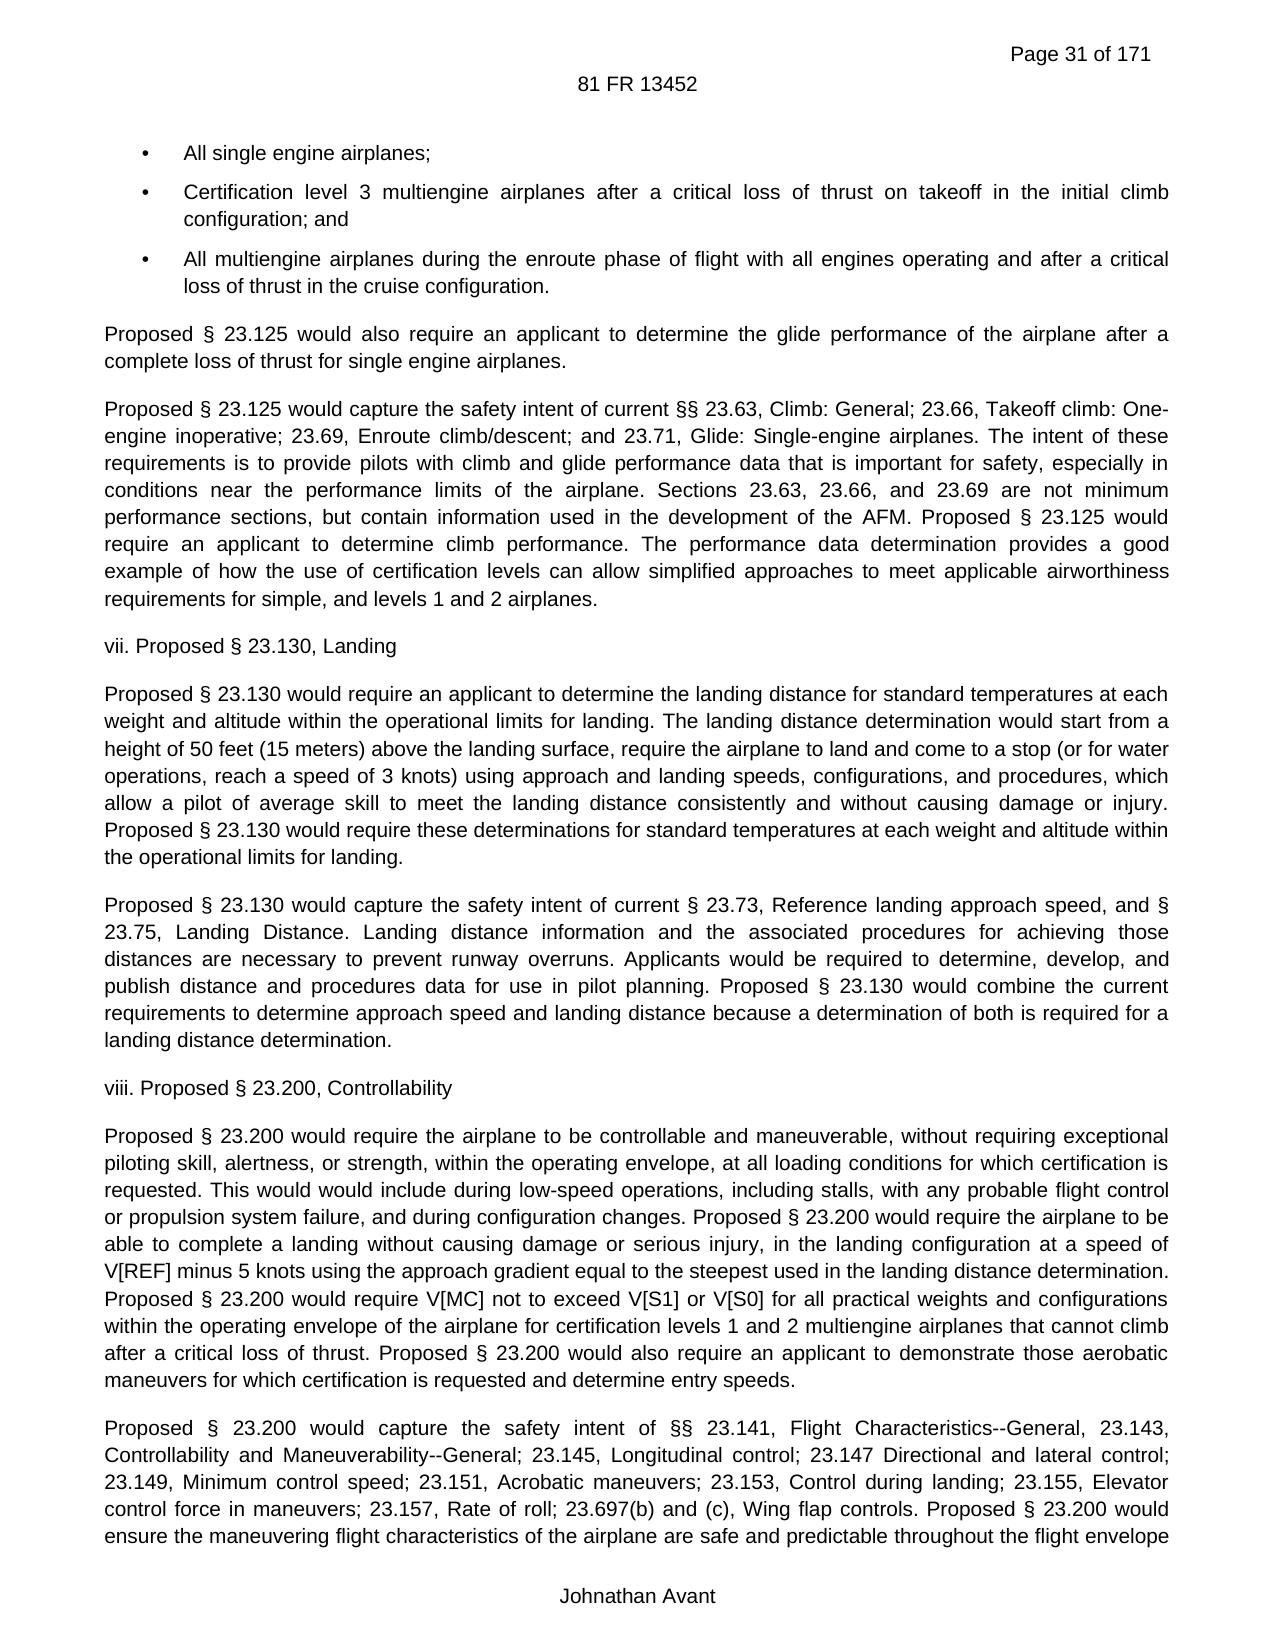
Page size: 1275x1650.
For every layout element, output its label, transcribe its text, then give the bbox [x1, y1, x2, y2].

text Proposed § 23.130 would capture the safety intent of current § 23.73, Reference landing approach speed, and § 23.75, Landing Distance. Landing distance information and the associated procedures for achieving those distances are necessary to prevent runway overruns. Applicants would be required to determine, develop, and publish distance and procedures data for use in pilot planning. Proposed § 23.130 would combine the current requirements to determine approach speed and landing distance because a determination of both is required for a landing distance determination. [104, 889, 1171, 1052]
list Certification level 3 multiengine airplanes after a critical loss of thrust on takeoff in the initial climb configuration; and [142, 177, 1171, 231]
text Proposed § 23.125 would also require an applicant to determine the glide performance of the airplane after a complete loss of thrust for single engine airplanes. [104, 319, 1171, 373]
text Proposed § 23.200 would require the airplane to be controllable and maneuverable, without requiring exceptional piloting skill, alertness, or strength, within the operating envelope, at all loading conditions for which certification is requested. This would would include during low-speed operations, including stalls, with any probable flight control or propulsion system failure, and during configuration changes. Proposed § 23.200 would require the airplane to be able to complete a landing without causing damage or serious injury, in the landing configuration at a speed of V[REF] minus 5 knots using the approach gradient equal to the steepest used in the landing distance determination. Proposed § 23.200 would require V[MC] not to exceed V[S1] or V[S0] for all practical weights and configurations within the operating envelope of the airplane for certification levels 1 and 2 multiengine airplanes that cannot climb after a critical loss of thrust. Proposed § 23.200 would also require an applicant to demonstrate those aerobatic maneuvers for which certification is requested and determine entry speeds. [104, 1121, 1171, 1392]
text Proposed § 23.130 would require an applicant to determine the landing distance for standard temperatures at each weight and altitude within the operational limits for landing. The landing distance determination would start from a height of 50 feet (15 meters) above the landing surface, require the airplane to land and come to a stop (or for water operations, reach a speed of 3 knots) using approach and landing speeds, configurations, and procedures, which allow a pilot of average skill to meet the landing distance consistently and without causing damage or injury. Proposed § 23.130 would require these determinations for standard temperatures at each weight and altitude within the operational limits for landing. [104, 679, 1171, 869]
list All single engine airplanes; [142, 137, 1171, 164]
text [104, 1412, 1171, 1548]
text Proposed § 23.125 would capture the safety intent of current §§ 23.63, Climb: General; 23.66, Takeoff climb: One-engine inoperative; 23.69, Enroute climb/descent; and 23.71, Glide: Single-engine airplanes. The intent of these requirements is to provide pilots with climb and glide performance data that is important for safety, especially in conditions near the performance limits of the airplane. Sections 23.63, 23.66, and 23.69 are not minimum performance sections, but contain information used in the development of the AFM. Proposed § 23.125 would require an applicant to determine climb performance. The performance data determination provides a good example of how the use of certification levels can allow simplified approaches to meet applicable airworthiness requirements for simple, and levels 1 and 2 airplanes. [104, 394, 1171, 610]
text vii. Proposed § 23.130, Landing [104, 631, 1171, 658]
text viii. Proposed § 23.200, Controllability [104, 1073, 1171, 1100]
list All multiengine airplanes during the enroute phase of flight with all engines operating and after a critical loss of thrust in the cruise configuration. [142, 244, 1171, 298]
